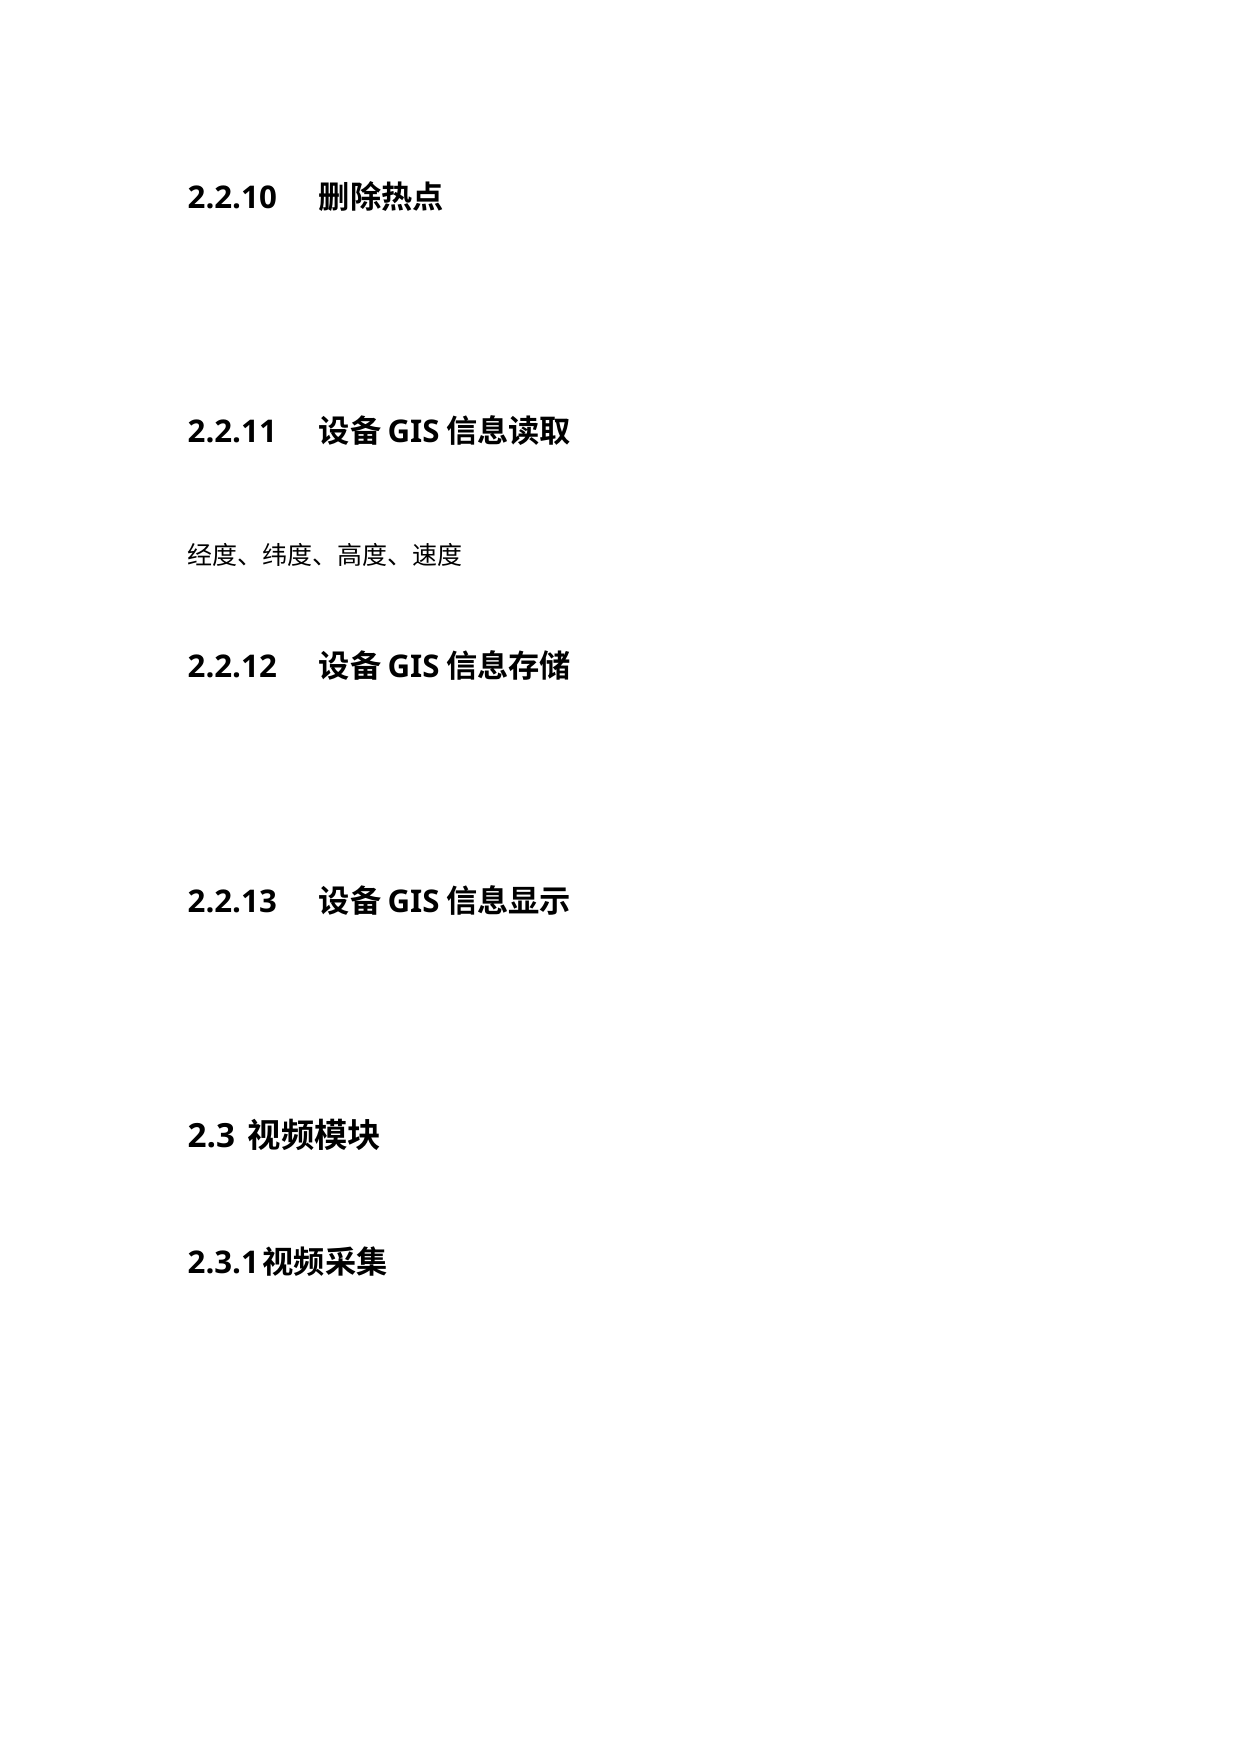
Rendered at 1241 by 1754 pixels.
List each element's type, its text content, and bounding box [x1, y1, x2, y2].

subtitle 删除热点 [187, 162, 1053, 227]
subtitle 视频模块 [187, 1100, 1053, 1165]
text 经度、纬度、高度、速度 [187, 521, 1053, 586]
subtitle 视频采集 [187, 1228, 1053, 1293]
subtitle 设备GIS信息显示 [187, 866, 1053, 931]
subtitle 设备GIS信息读取 [187, 396, 1053, 461]
subtitle 设备GIS信息存储 [187, 632, 1053, 697]
